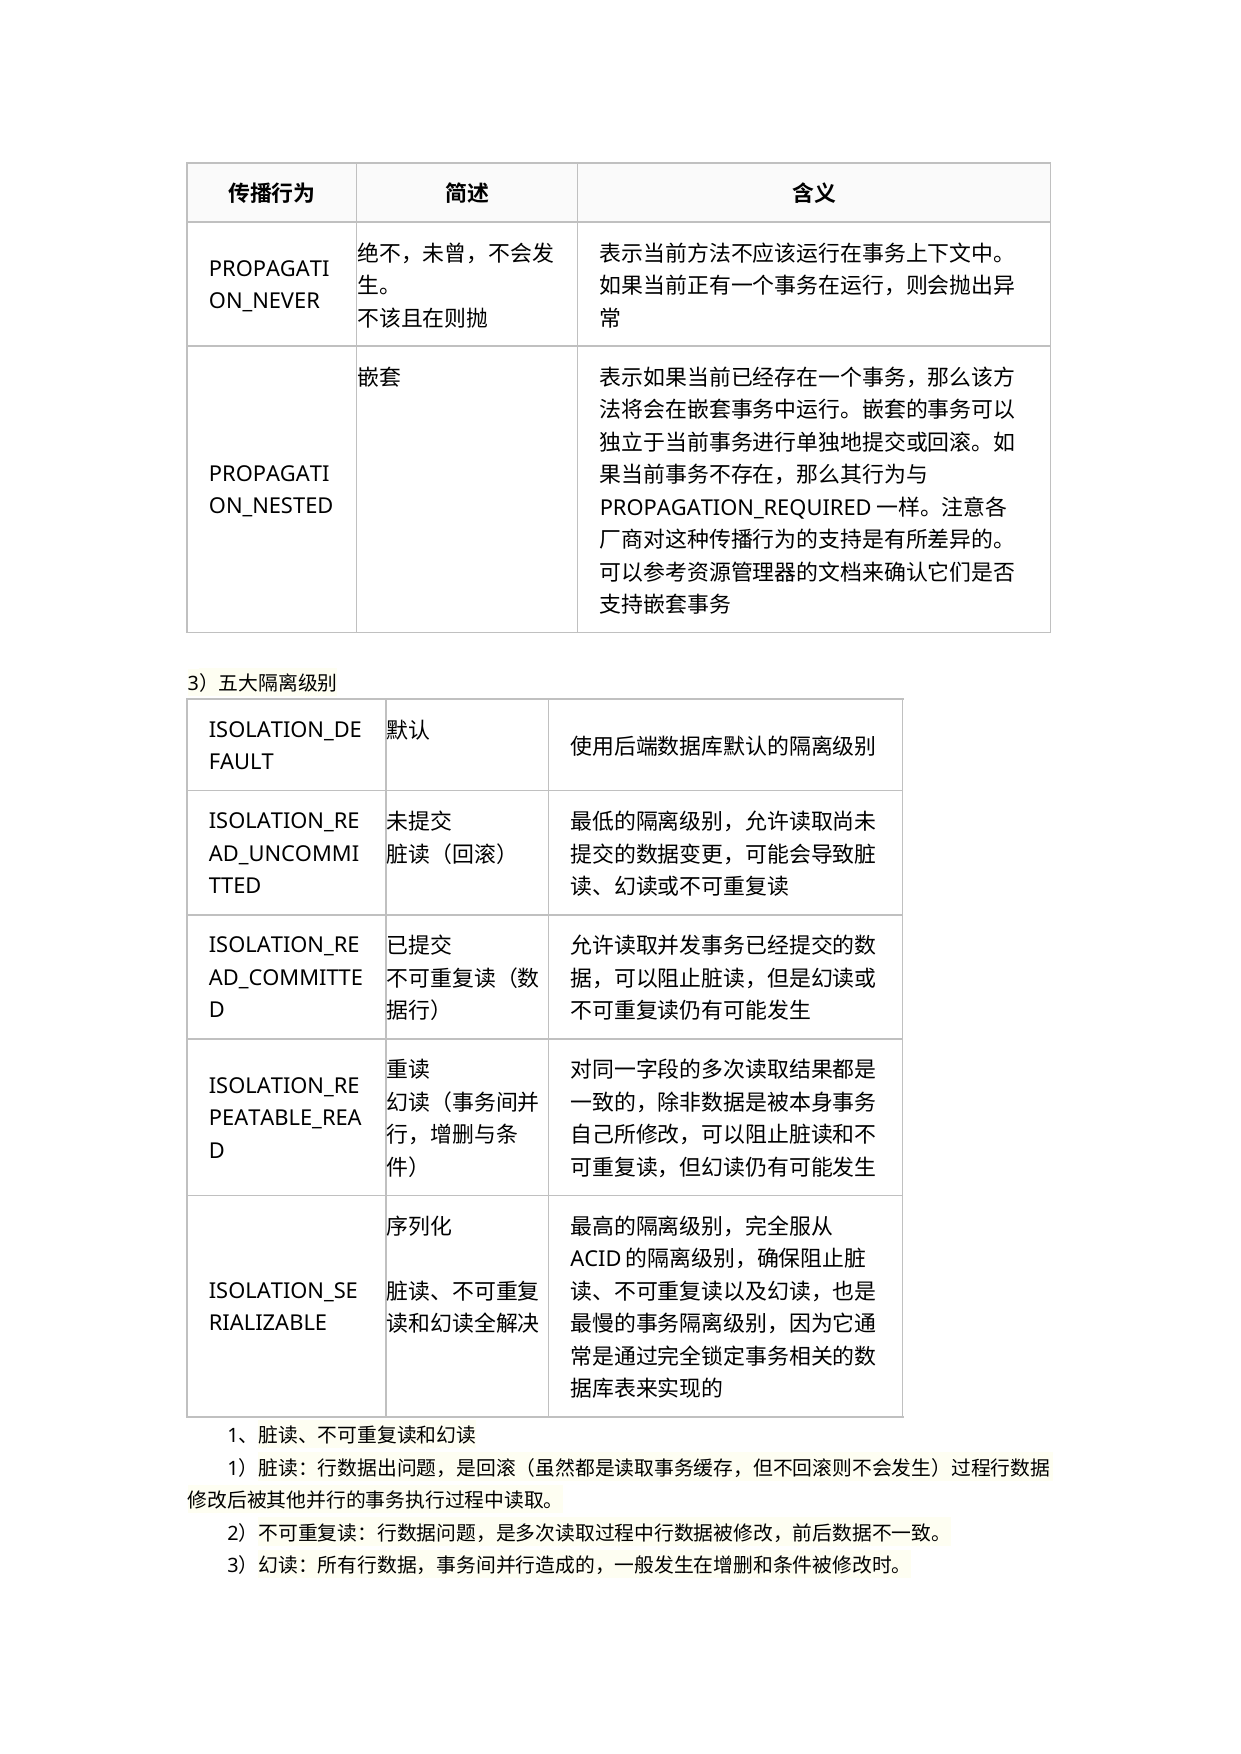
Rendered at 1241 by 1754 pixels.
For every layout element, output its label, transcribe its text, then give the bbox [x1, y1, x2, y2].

table_cell 嵌套 [357, 347, 577, 632]
list 幻读：所有行数据，事务间并行造成的，一般发生在增删和条件被修改时。 [187, 1548, 1053, 1580]
table_cell 允许读取并发事务已经提交的数据，可以阻止脏读，但是幻读或不可重复读仍有可能发生 [549, 916, 902, 1038]
table_cell ISOLATION_REPEATABLE_READ [188, 1040, 385, 1194]
table_cell ISOLATION_READ_UNCOMMITTED [188, 791, 385, 914]
table_cell 表示当前方法不应该运行在事务上下文中。如果当前正有一个事务在运行，则会抛出异常 [578, 223, 1050, 345]
table_cell 绝不，未曾，不会发生。 不该且在则抛 [357, 223, 577, 345]
table_cell 已提交 不可重复读（数据行） [387, 916, 548, 1038]
table_cell 最高的隔离级别，完全服从ACID的隔离级别，确保阻止脏读、不可重复读以及幻读，也是最慢的事务隔离级别，因为它通常是通过完全锁定事务相关的数据库表来实现的 [549, 1196, 902, 1416]
table_header 含义 [578, 164, 1050, 221]
table_header 使用后端数据库默认的隔离级别 [549, 700, 902, 790]
table_header 传播行为 [188, 164, 356, 221]
list 3）五大隔离级别 [187, 666, 1053, 698]
table_cell 对同一字段的多次读取结果都是一致的，除非数据是被本身事务自己所修改，可以阻止脏读和不可重复读，但幻读仍有可能发生 [549, 1040, 902, 1194]
table_cell 未提交 脏读（回滚） [387, 791, 548, 914]
table_header 简述 [357, 164, 577, 221]
table_cell ISOLATION_READ_COMMITTED [188, 916, 385, 1038]
list 不可重复读：行数据问题，是多次读取过程中行数据被修改，前后数据不一致。 [187, 1515, 1053, 1548]
table_header 默认 [387, 700, 548, 790]
table_cell 表示如果当前已经存在一个事务，那么该方法将会在嵌套事务中运行。嵌套的事务可以独立于当前事务进行单独地提交或回滚。如果当前事务不存在，那么其行为与PROPAGATION_REQUIRED一样。注意各厂商对这种传播行为的支持是有所差异的。可以参考资源管理器的文档来确认它们是否支持嵌套事务 [578, 347, 1050, 632]
table_cell 序列化 脏读、不可重复读和幻读全解决 [387, 1196, 548, 1416]
list 脏读、不可重复读和幻读 [187, 1418, 1053, 1450]
table_cell 最低的隔离级别，允许读取尚未提交的数据变更，可能会导致脏读、幻读或不可重复读 [549, 791, 902, 914]
list 脏读：行数据出问题，是回滚（虽然都是读取事务缓存，但不回滚则不会发生）过程行数据修改后被其他并行的事务执行过程中读取。 [187, 1450, 1053, 1515]
table_header ISOLATION_DEFAULT [188, 700, 385, 790]
table_cell ISOLATION_SERIALIZABLE [188, 1196, 385, 1416]
table_cell 重读 幻读（事务间并行，增删与条件） [387, 1040, 548, 1194]
table_cell PROPAGATION_NESTED [188, 347, 356, 632]
table_cell PROPAGATION_NEVER [188, 223, 356, 345]
